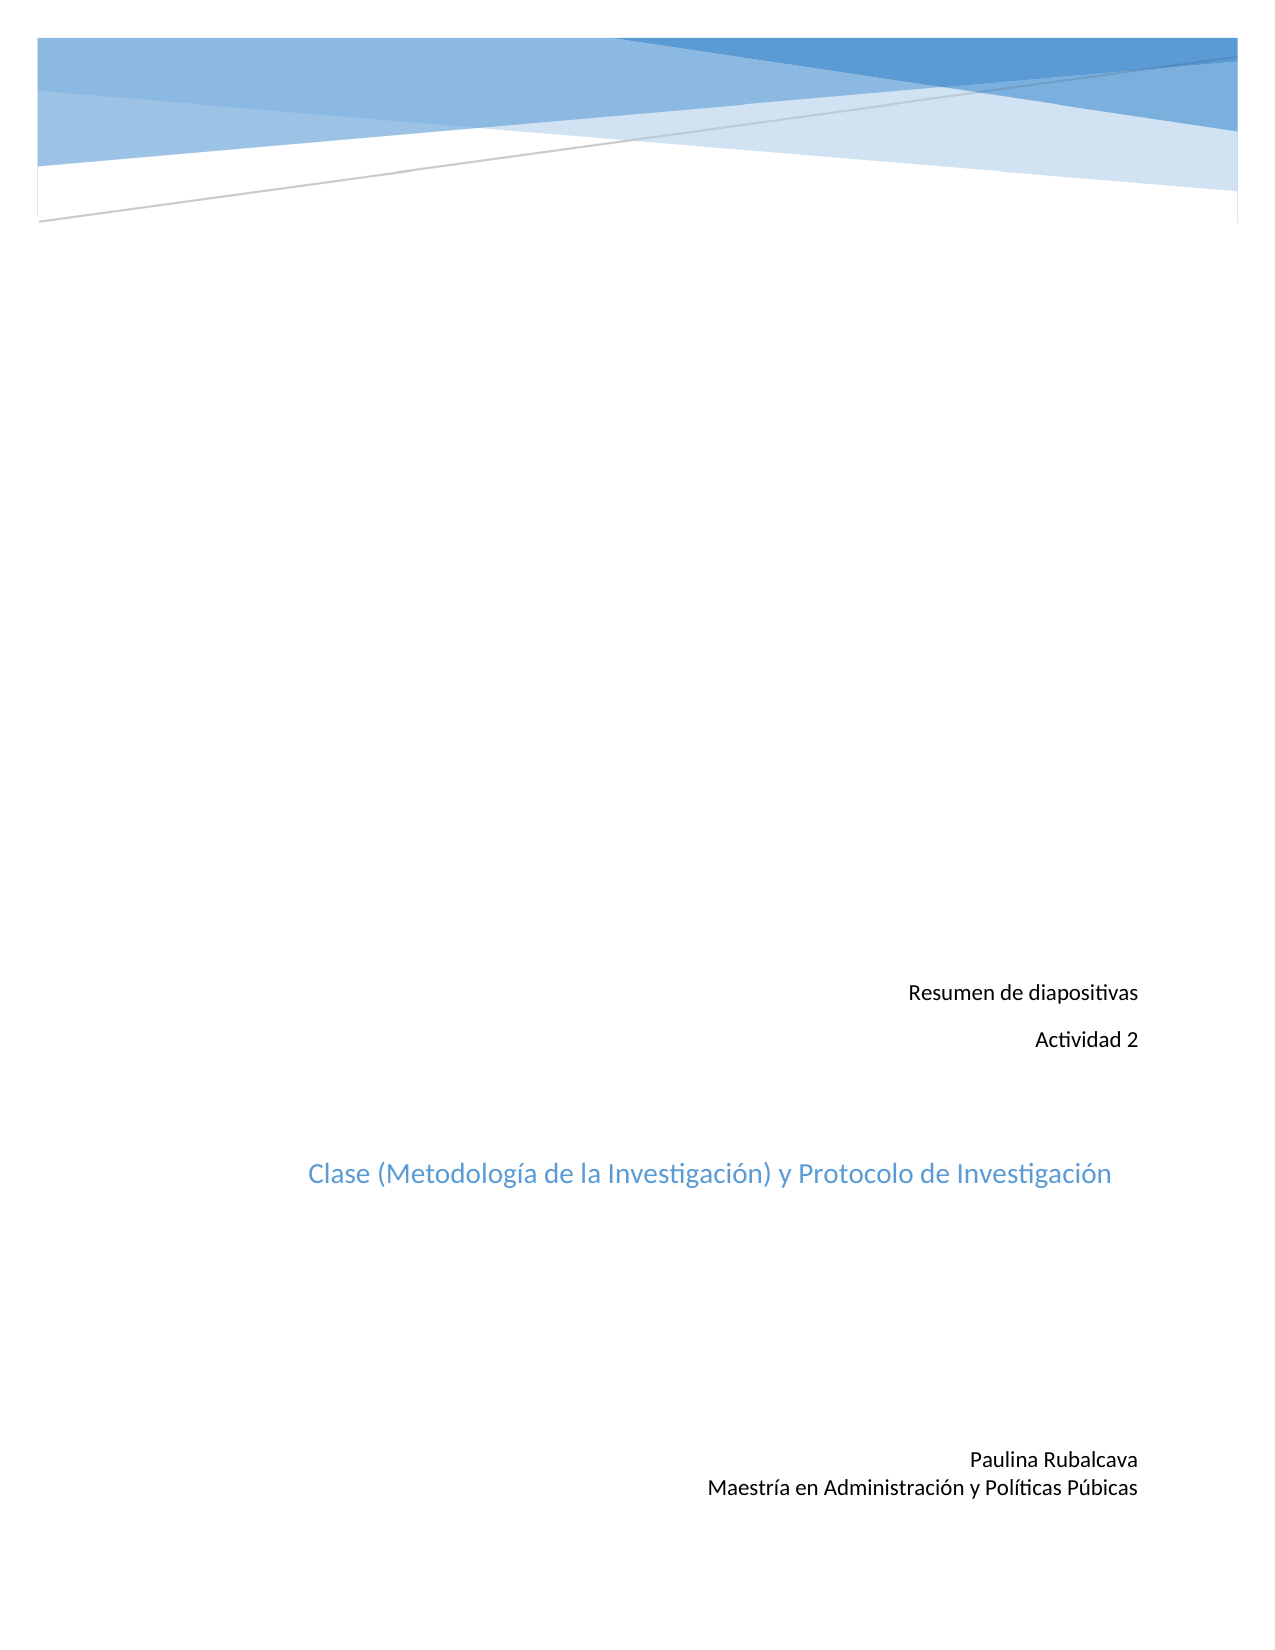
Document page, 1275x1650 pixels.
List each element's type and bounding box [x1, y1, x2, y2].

picture [37, 37, 1238, 238]
